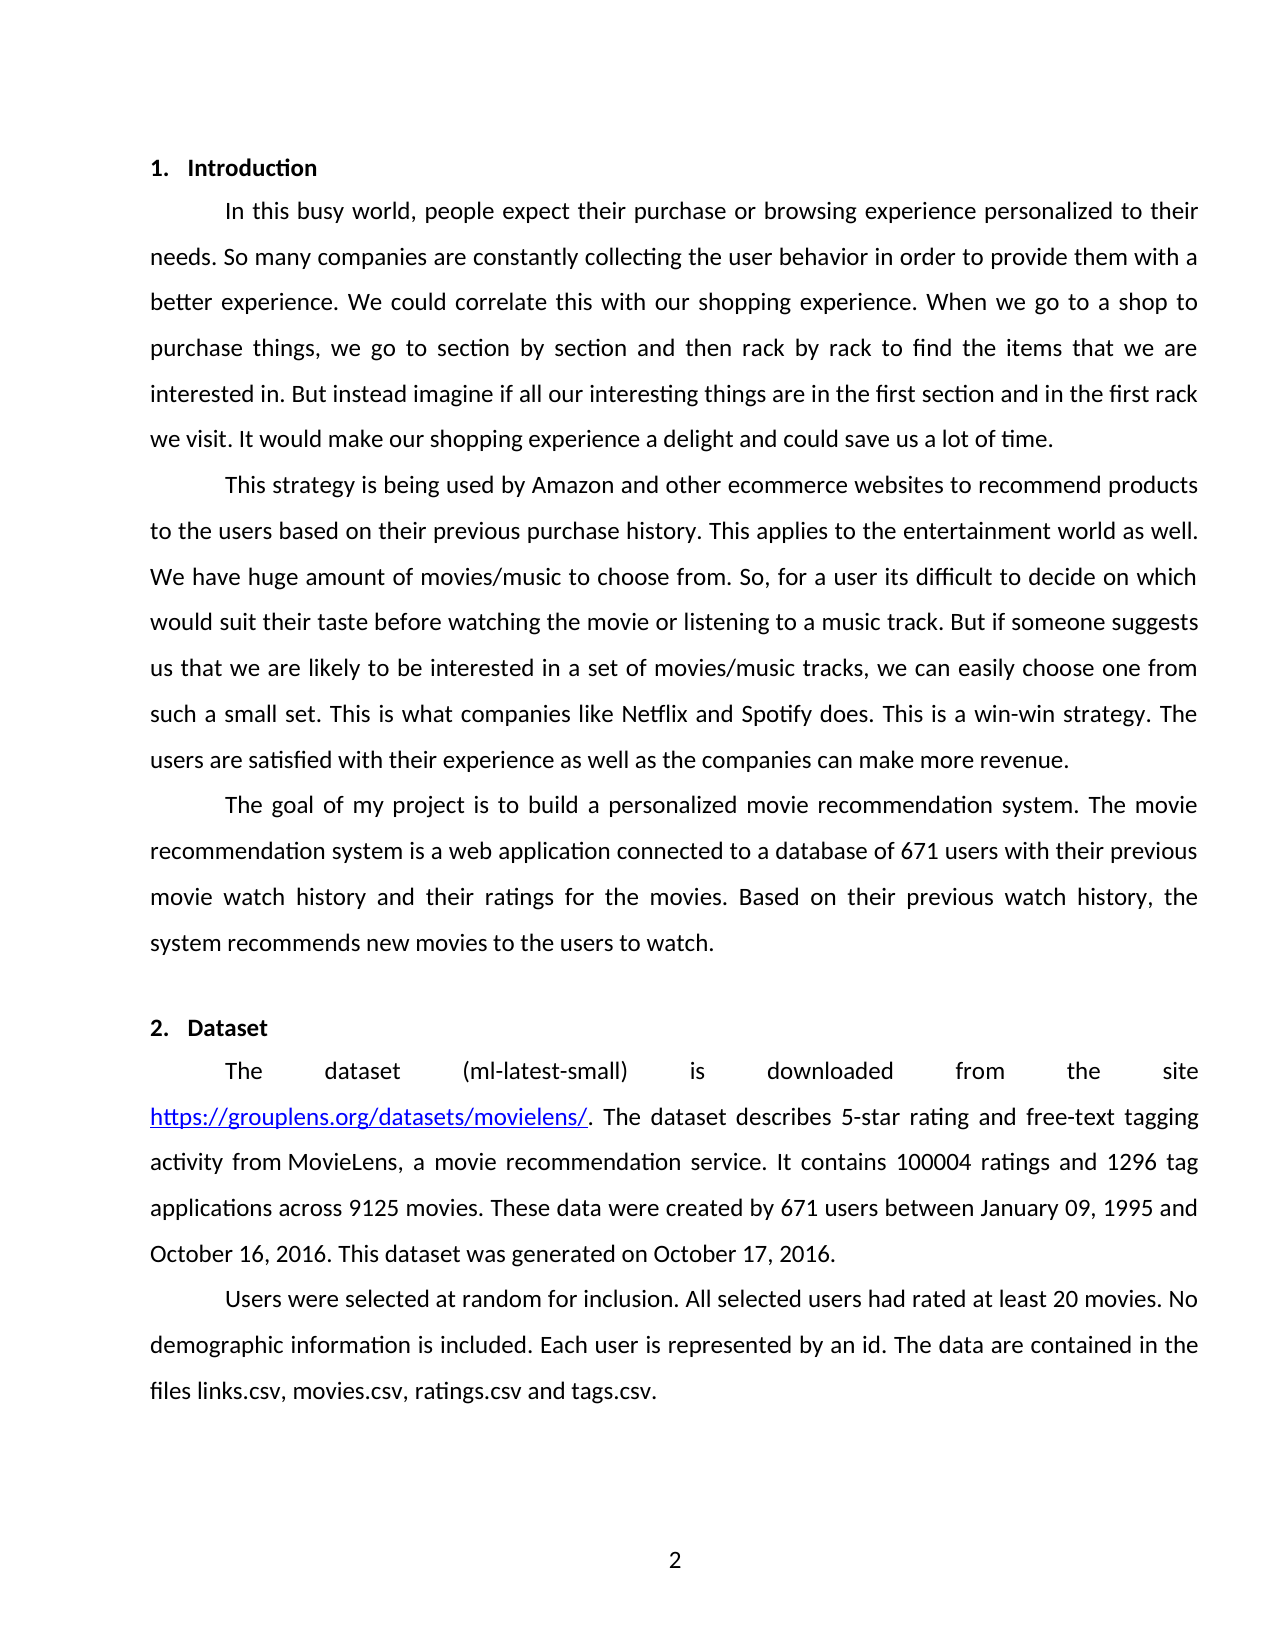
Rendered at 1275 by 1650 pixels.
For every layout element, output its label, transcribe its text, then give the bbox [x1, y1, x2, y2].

list Dataset [150, 1010, 1200, 1042]
text The goal of my project is to build a personalized movie recommendation system. The movie recommendation system is a web application connected to a database of 671 users with their previous movie watch history and their ratings for the movies. Based on their previous watch history, the system recommends new movies to the users to watch. [150, 789, 1200, 957]
text Users were selected at random for inclusion. All selected users had rated at least 20 movies. No demographic information is included. Each user is represented by an id. The data are contained in the files links.csv, movies.csv, ratings.csv and tags.csv. [150, 1283, 1200, 1406]
list Introduction [150, 150, 1200, 182]
text This strategy is being used by Amazon and other ecommerce websites to recommend products to the users based on their previous purchase history. This applies to the entertainment world as well. We have huge amount of movies/music to choose from. So, for a user its difficult to decide on which would suit their taste before watching the movie or listening to a music track. But if someone suggests us that we are likely to be interested in a set of movies/music tracks, we can easily choose one from such a small set. This is what companies like Netflix and Spotify does. This is a win-win strategy. The users are satisfied with their experience as well as the companies can make more revenue. [150, 469, 1200, 774]
text In this busy world, people expect their purchase or browsing experience personalized to their needs. So many companies are constantly collecting the user behavior in order to provide them with a better experience. We could correlate this with our shopping experience. When we go to a shop to purchase things, we go to section by section and then rack by rack to find the items that we are interested in. But instead imagine if all our interesting things are in the first section and in the first rack we visit. It would make our shopping experience a delight and could save us a lot of time. [150, 195, 1200, 454]
text The dataset (ml-latest-small) is downloaded from the site https://grouplens.org/datasets/movielens/. The dataset describes 5-star rating and free-text tagging activity from MovieLens, a movie recommendation service. It contains 100004 ratings and 1296 tag applications across 9125 movies. These data were created by 671 users between January 09, 1995 and October 16, 2016. This dataset was generated on October 17, 2016. [150, 1055, 1200, 1268]
